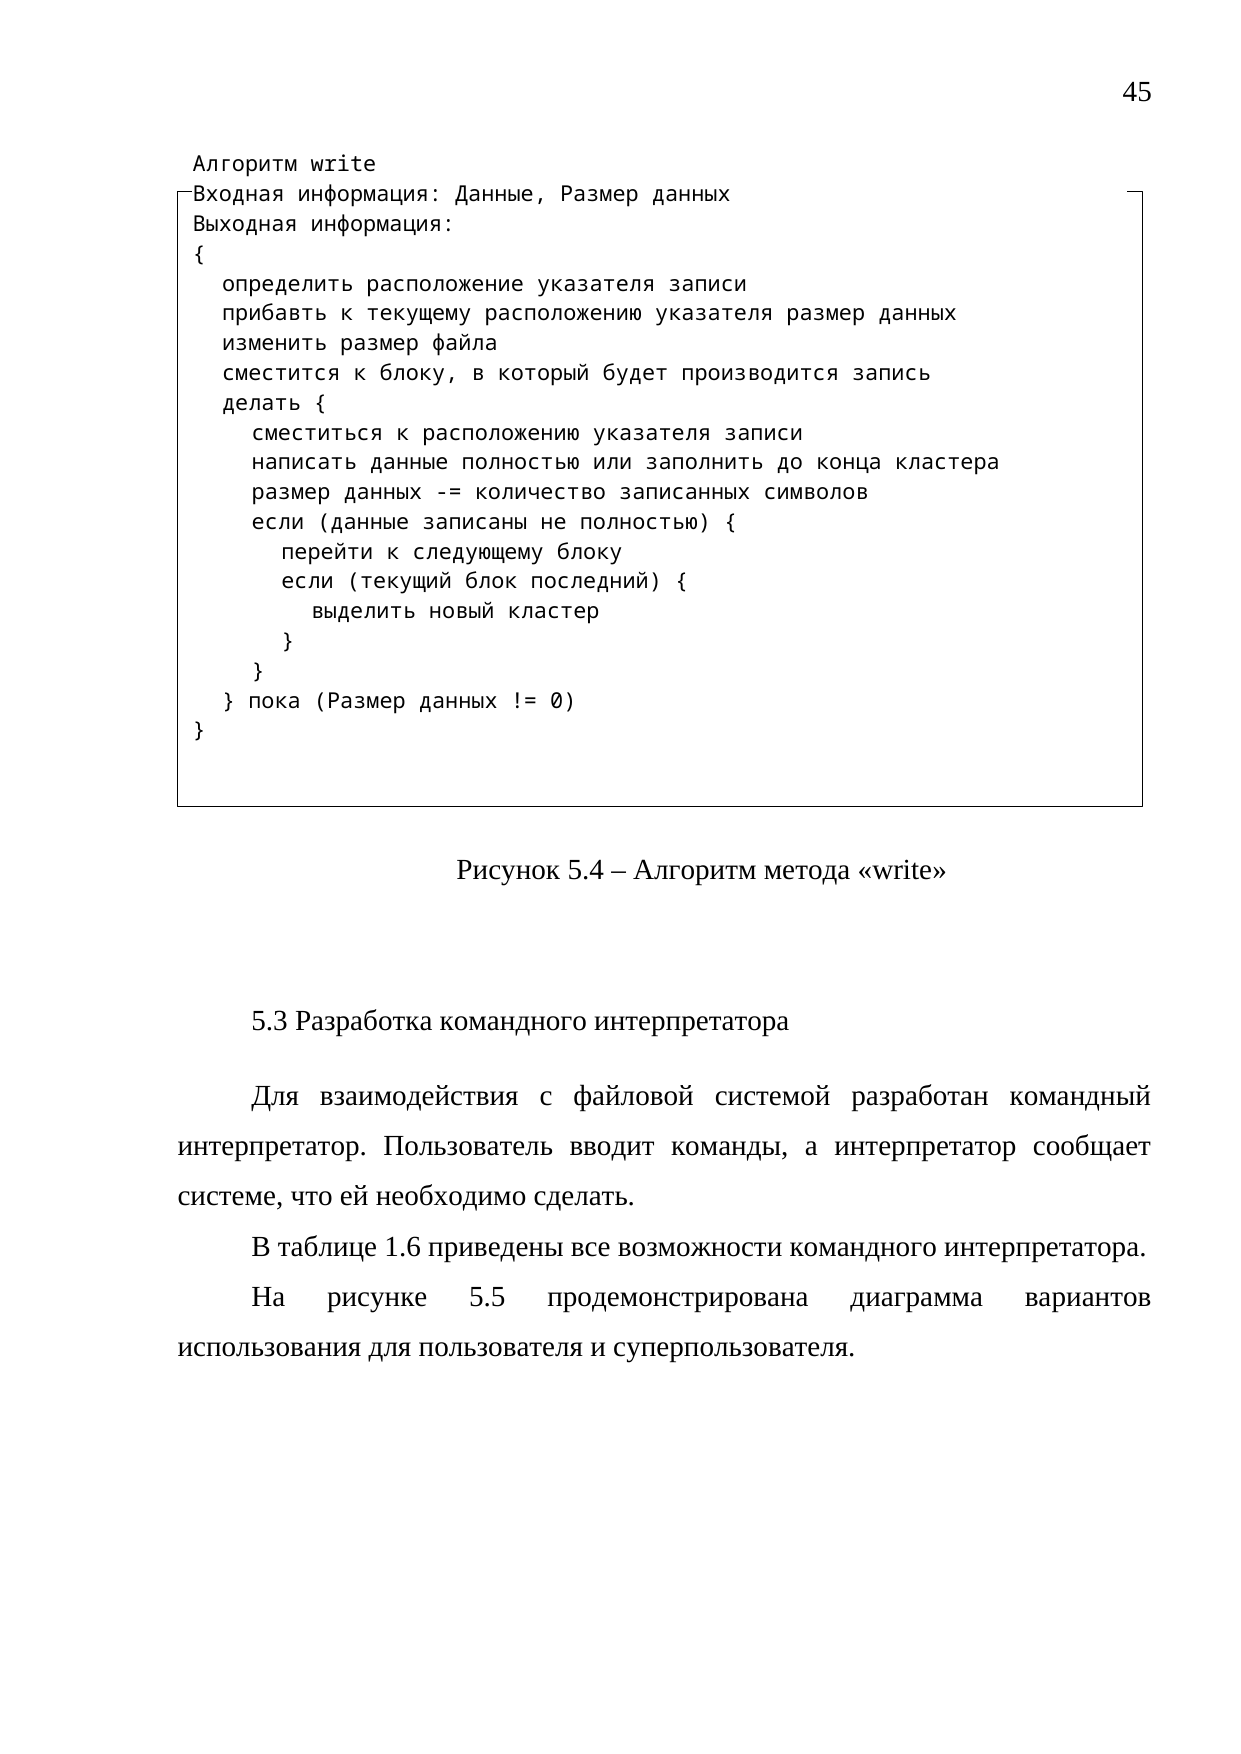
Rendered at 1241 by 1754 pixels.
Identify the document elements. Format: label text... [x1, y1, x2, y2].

text На рисунке 5.5 продемонстрирована диаграмма вариантов использования для пользователя и суперпользователя. [177, 1279, 1152, 1363]
text Для взаимодействия с файловой системой разработан командный интерпретатор. Пользователь вводит команды, а интерпретатор сообщает системе, что ей необходимо сделать. [177, 1078, 1152, 1212]
subtitle 5.3 Разработка командного интерпретатора [177, 1003, 1152, 1036]
text В таблице 1.6 приведены все возможности командного интерпретатора. [177, 1229, 1152, 1262]
